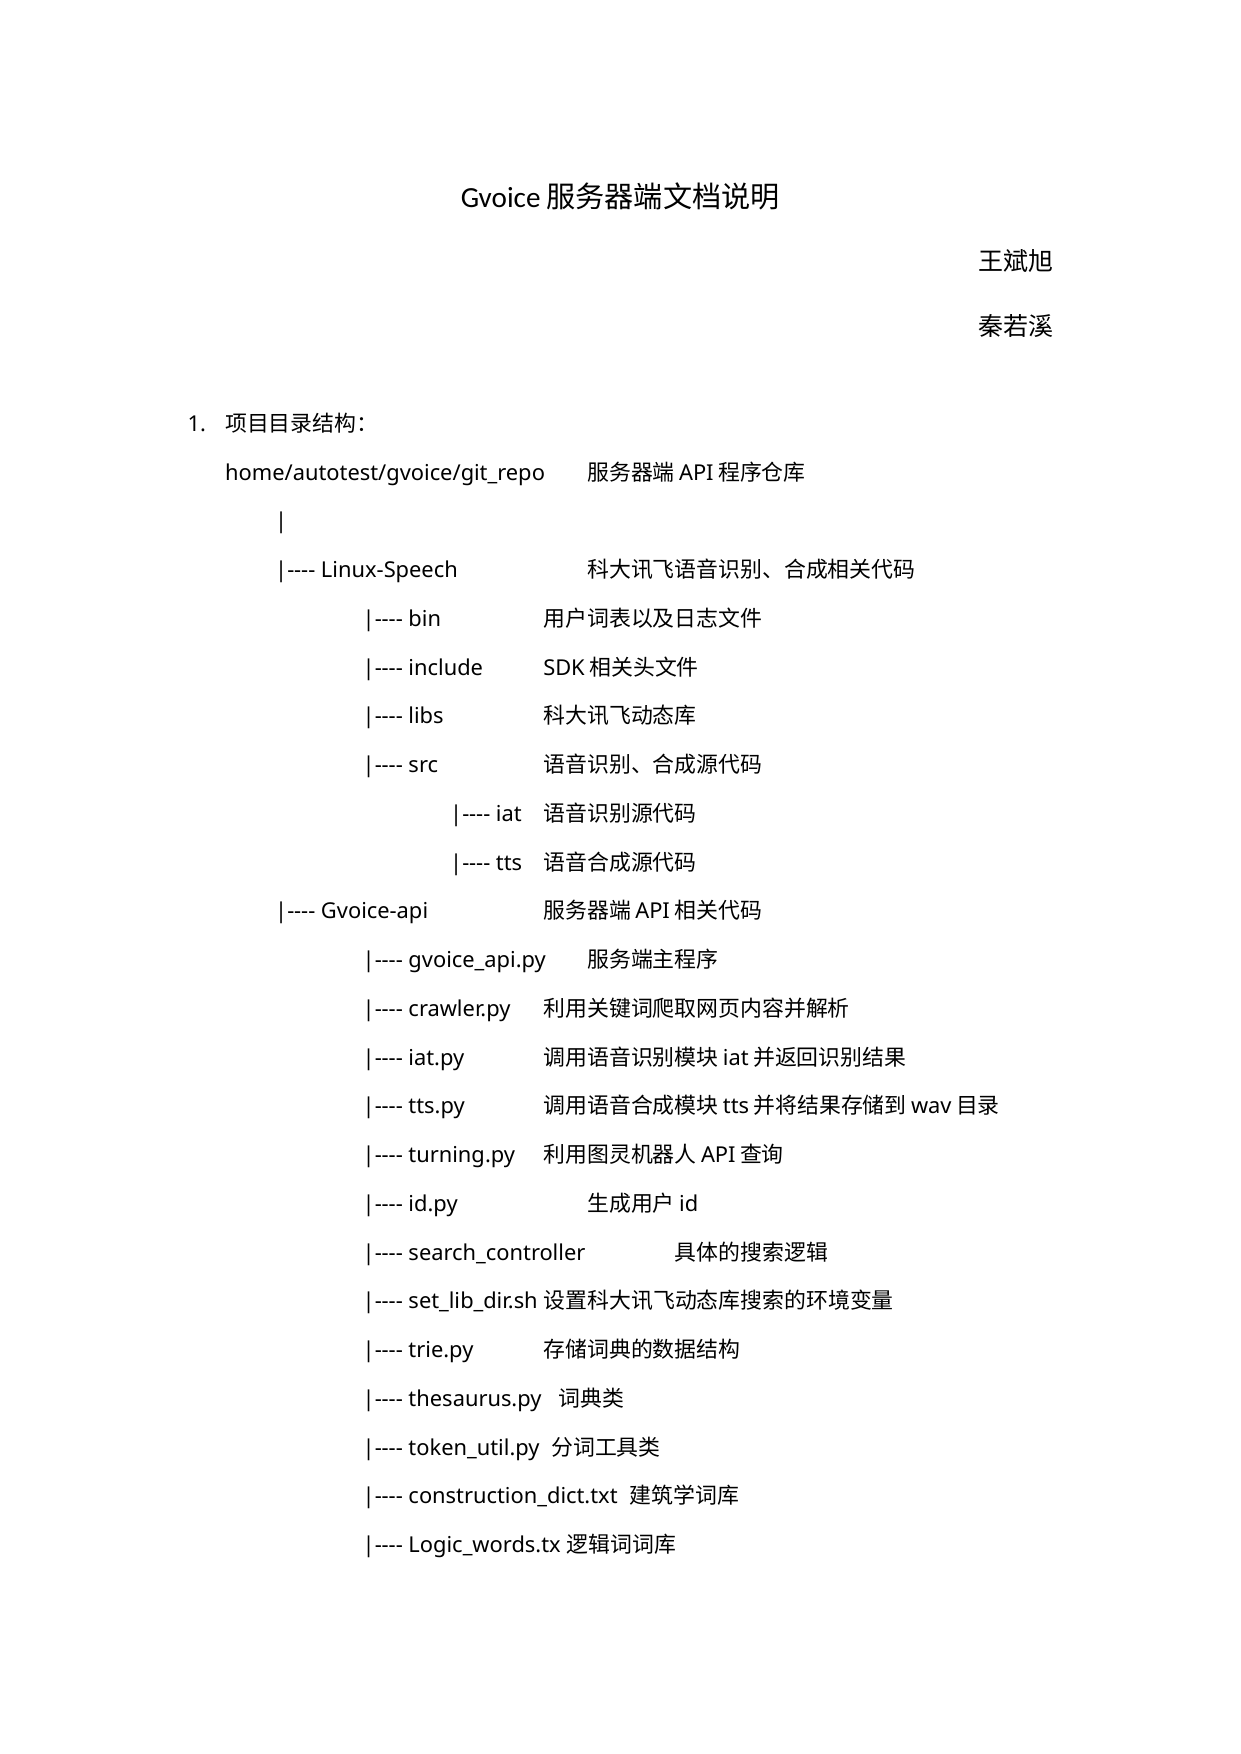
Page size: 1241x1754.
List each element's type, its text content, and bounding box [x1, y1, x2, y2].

list |---- token_util.py 分词工具类 [225, 1429, 1053, 1462]
list |---- set_lib_dir.sh 设置科大讯飞动态库搜索的环境变量 [225, 1283, 1053, 1316]
list |---- iat 语音识别源代码 [225, 796, 1053, 828]
list |---- trie.py 存储词典的数据结构 [225, 1332, 1053, 1364]
list |---- bin 用户词表以及日志文件 [225, 601, 1053, 633]
text Gvoice服务器端文档说明 [187, 162, 1053, 227]
list |---- gvoice_api.py 服务端主程序 [225, 942, 1053, 974]
list |---- libs 科大讯飞动态库 [225, 698, 1053, 731]
list |---- include SDK相关头文件 [225, 649, 1053, 682]
list |---- tts.py 调用语音合成模块tts并将结果存储到wav目录 [225, 1088, 1053, 1121]
text 秦若溪 [187, 292, 1053, 357]
list |---- iat.py 调用语音识别模块iat并返回识别结果 [225, 1039, 1053, 1072]
list |---- construction_dict.txt 建筑学词库 [225, 1478, 1053, 1511]
list |---- crawler.py 利用关键词爬取网页内容并解析 [225, 991, 1053, 1023]
list |---- src 语音识别、合成源代码 [225, 747, 1053, 779]
list |---- Logic_words.tx 逻辑词词库 [225, 1527, 1053, 1559]
list |---- thesaurus.py 词典类 [225, 1381, 1053, 1413]
list home/autotest/gvoice/git_repo 服务器端API程序仓库 [225, 454, 1053, 487]
list |---- Gvoice-api 服务器端API相关代码 [225, 893, 1053, 926]
list |---- tts 语音合成源代码 [225, 844, 1053, 877]
list | [225, 503, 1053, 536]
list |---- Linux-Speech 科大讯飞语音识别、合成相关代码 [225, 552, 1053, 584]
list 项目目录结构： [187, 406, 1053, 438]
list |---- search_controller 具体的搜索逻辑 [225, 1234, 1053, 1267]
list |---- id.py 生成用户id [225, 1186, 1053, 1218]
text 王斌旭 [187, 227, 1053, 292]
list |---- turning.py 利用图灵机器人API查询 [225, 1137, 1053, 1169]
